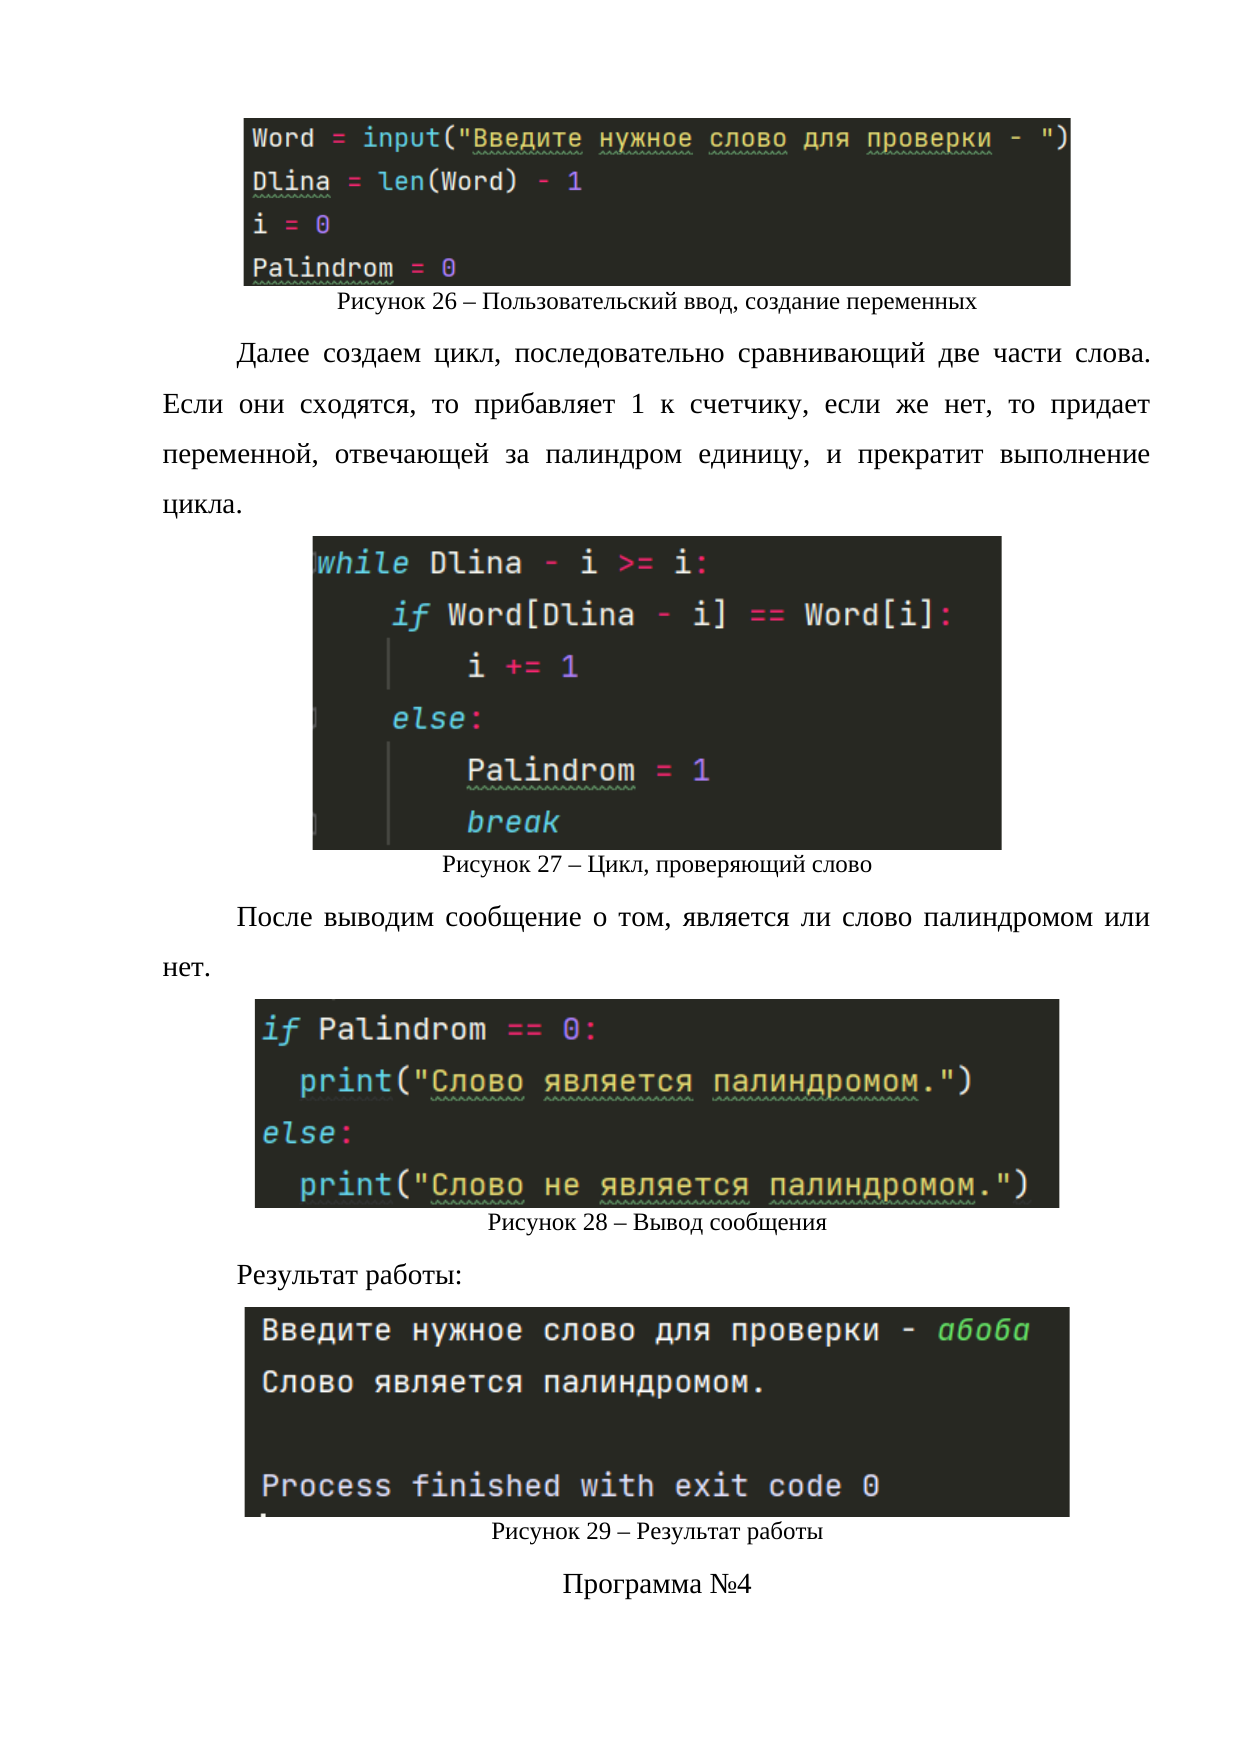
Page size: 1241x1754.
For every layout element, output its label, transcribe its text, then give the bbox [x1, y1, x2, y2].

text Рисунок 29 – Результат работы [162, 1516, 1152, 1545]
text После выводим сообщение о том, является ли слово палиндромом или нет. [162, 899, 1152, 983]
picture [254, 999, 1060, 1208]
text Рисунок 27 – Цикл, проверяющий слово [162, 849, 1152, 878]
text Далее создаем цикл, последовательно сравнивающий две части слова. Если они сходятся, то прибавляет 1 к счетчику, если же нет, то придает переменной, отвечающей за палиндром единицу, и прекратит выполнение цикла. [162, 335, 1152, 520]
picture [244, 1307, 1070, 1517]
text Рисунок 26 – Пользовательский ввод, создание переменных [162, 286, 1152, 314]
picture [243, 118, 1071, 286]
text Программа №4 [162, 1566, 1152, 1599]
text Рисунок 28 – Вывод сообщения [162, 1207, 1152, 1236]
picture [312, 536, 1002, 850]
text Результат работы: [162, 1257, 1152, 1290]
